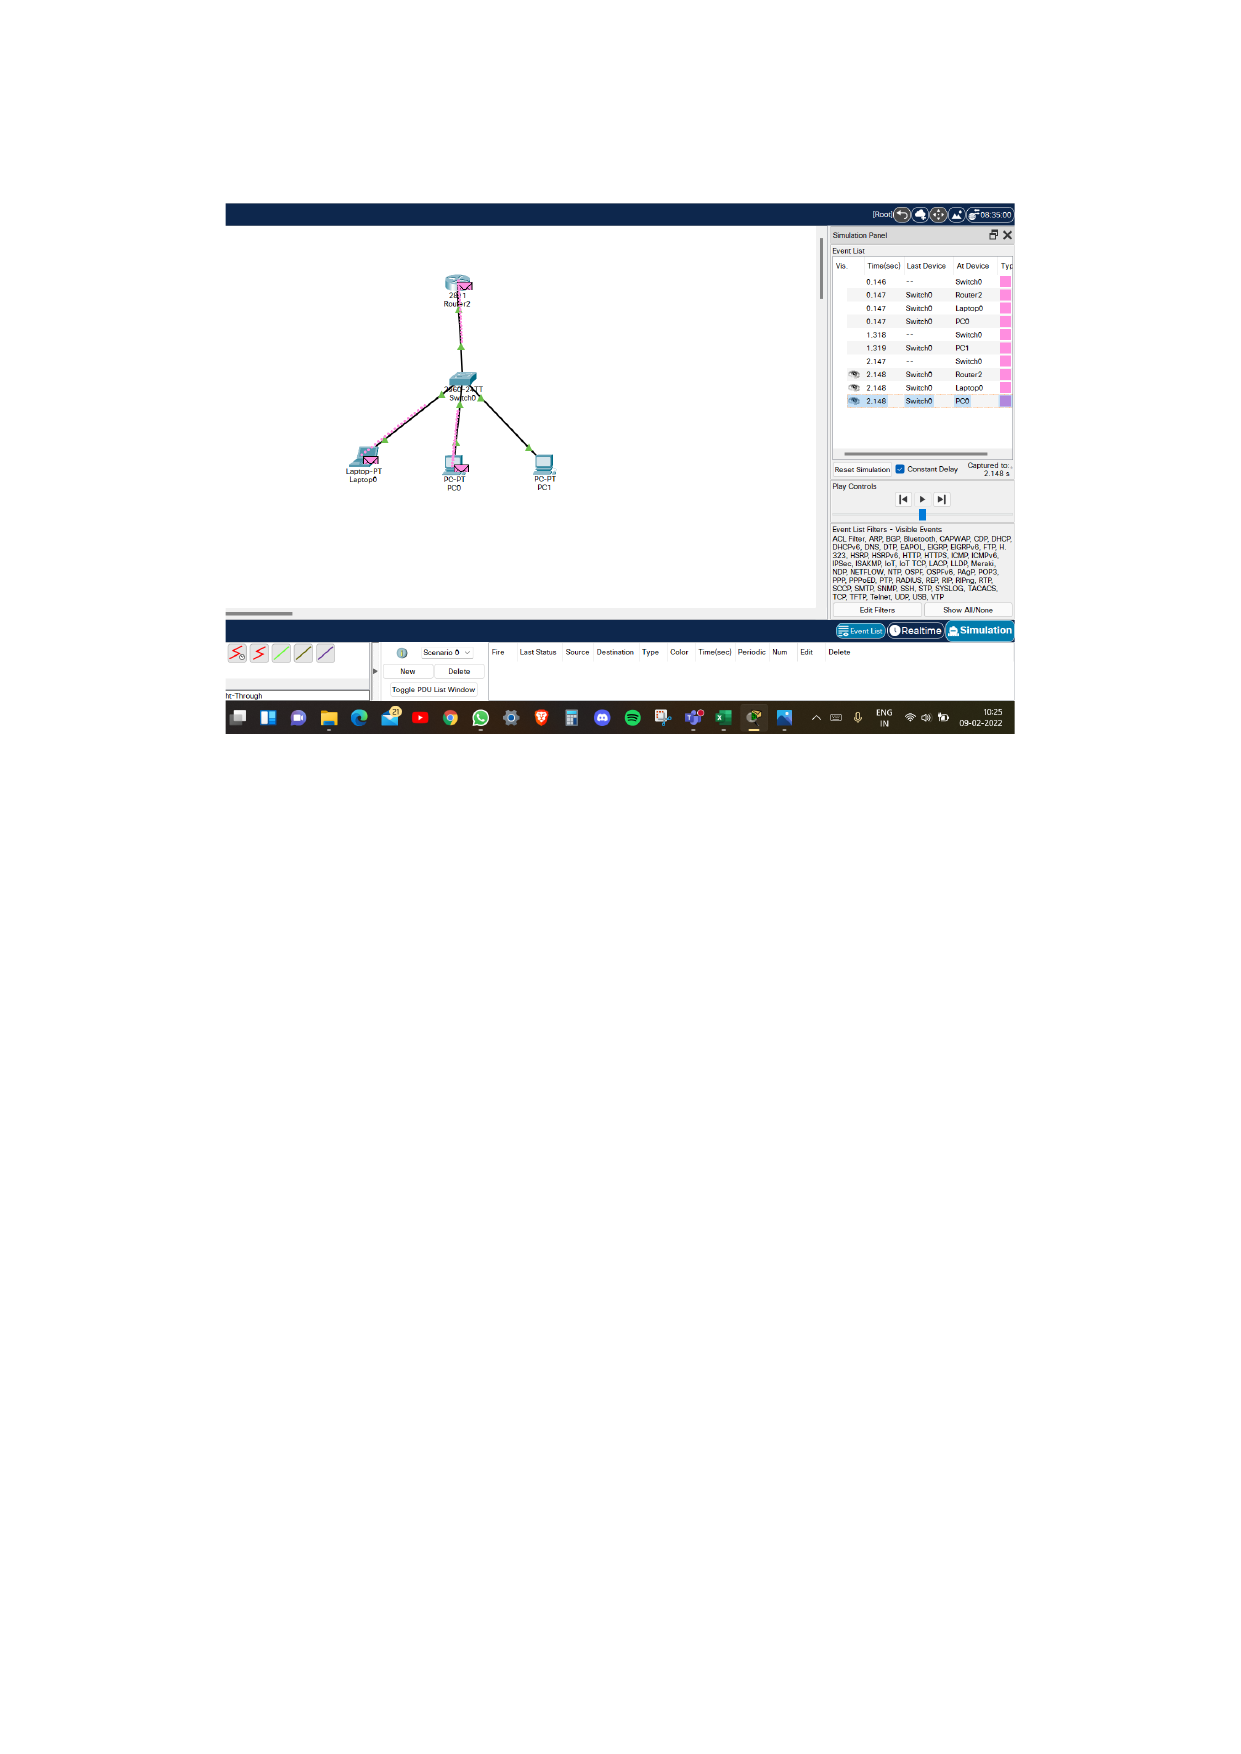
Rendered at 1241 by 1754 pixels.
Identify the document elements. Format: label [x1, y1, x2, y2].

picture [225, 196, 1015, 734]
picture [949, 627, 958, 636]
picture [974, 627, 992, 633]
